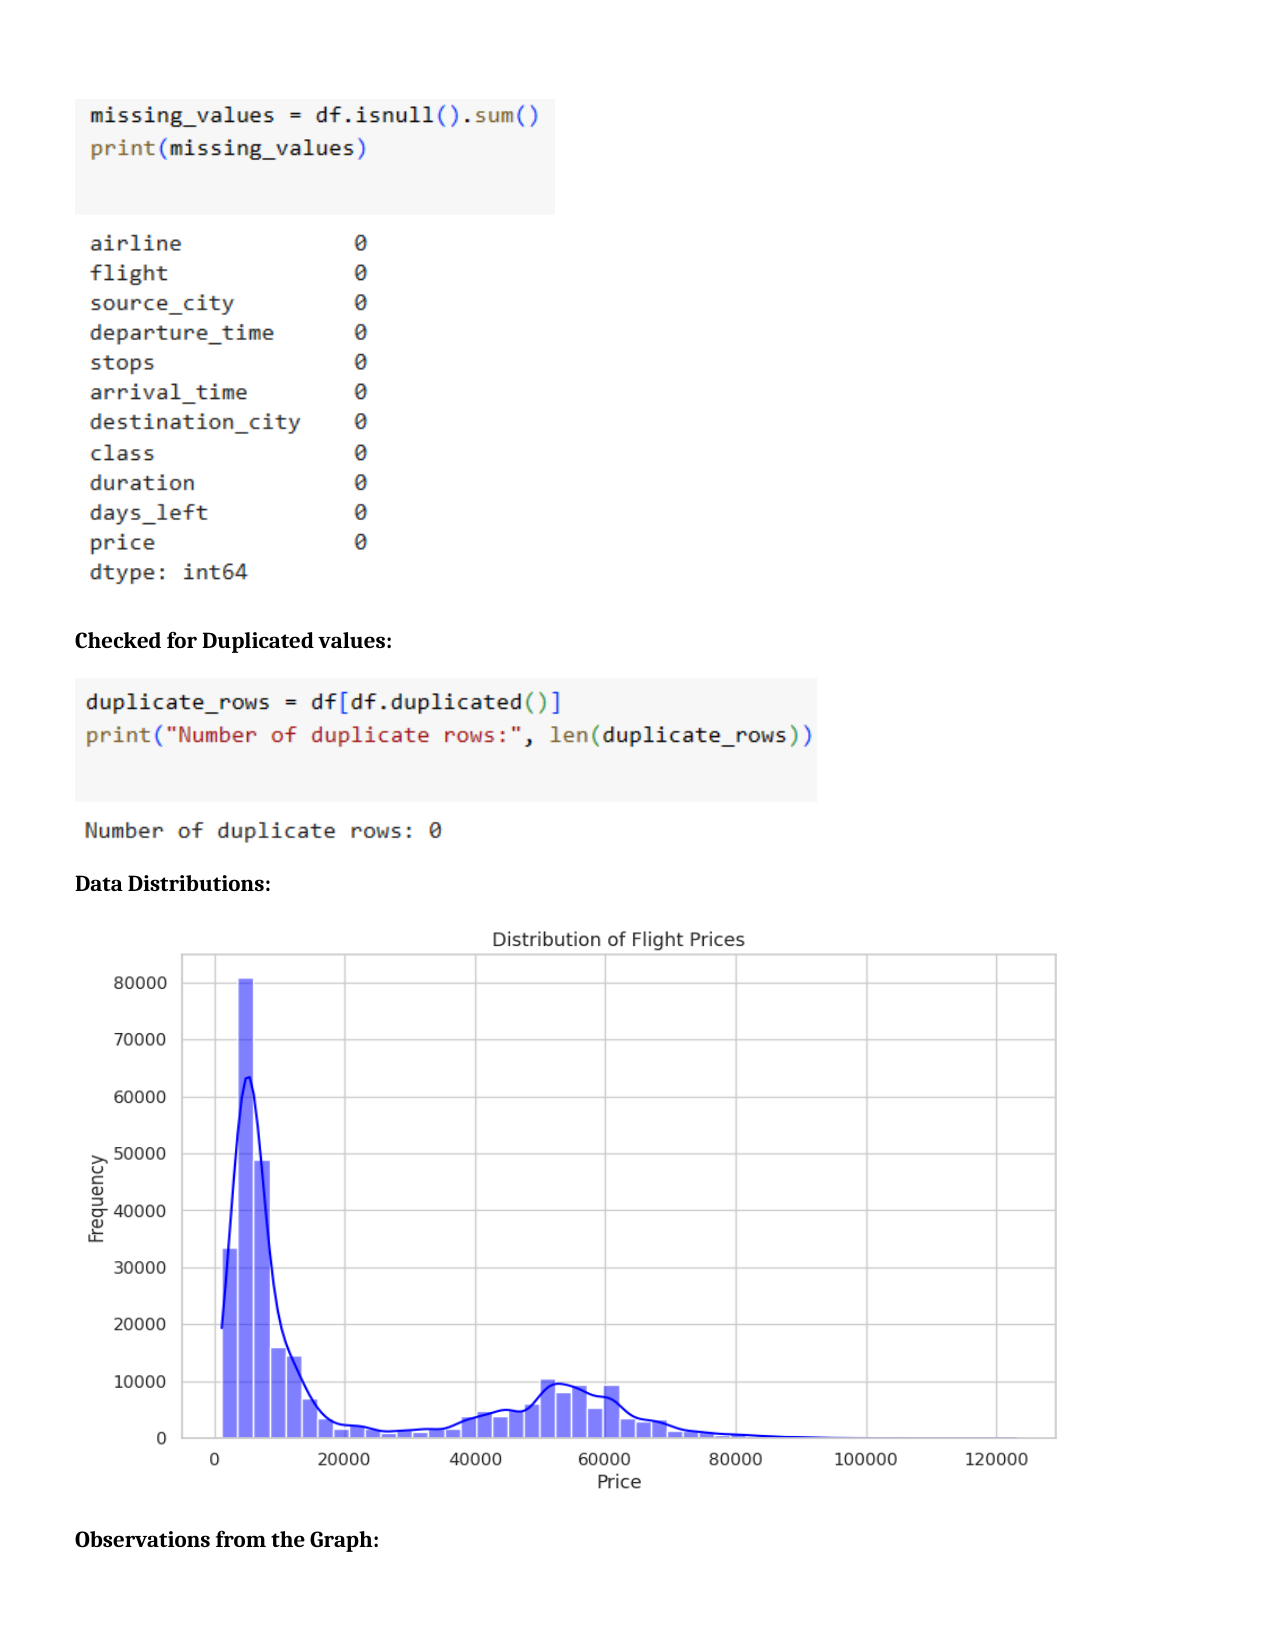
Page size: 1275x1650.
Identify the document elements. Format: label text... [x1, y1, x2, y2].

picture [75, 921, 1066, 1503]
picture [75, 678, 818, 846]
text Observations from the Graph: [75, 1527, 1200, 1554]
text Data Distributions: [75, 870, 1200, 897]
picture [75, 99, 555, 603]
text Checked for Duplicated values: [75, 627, 1200, 654]
